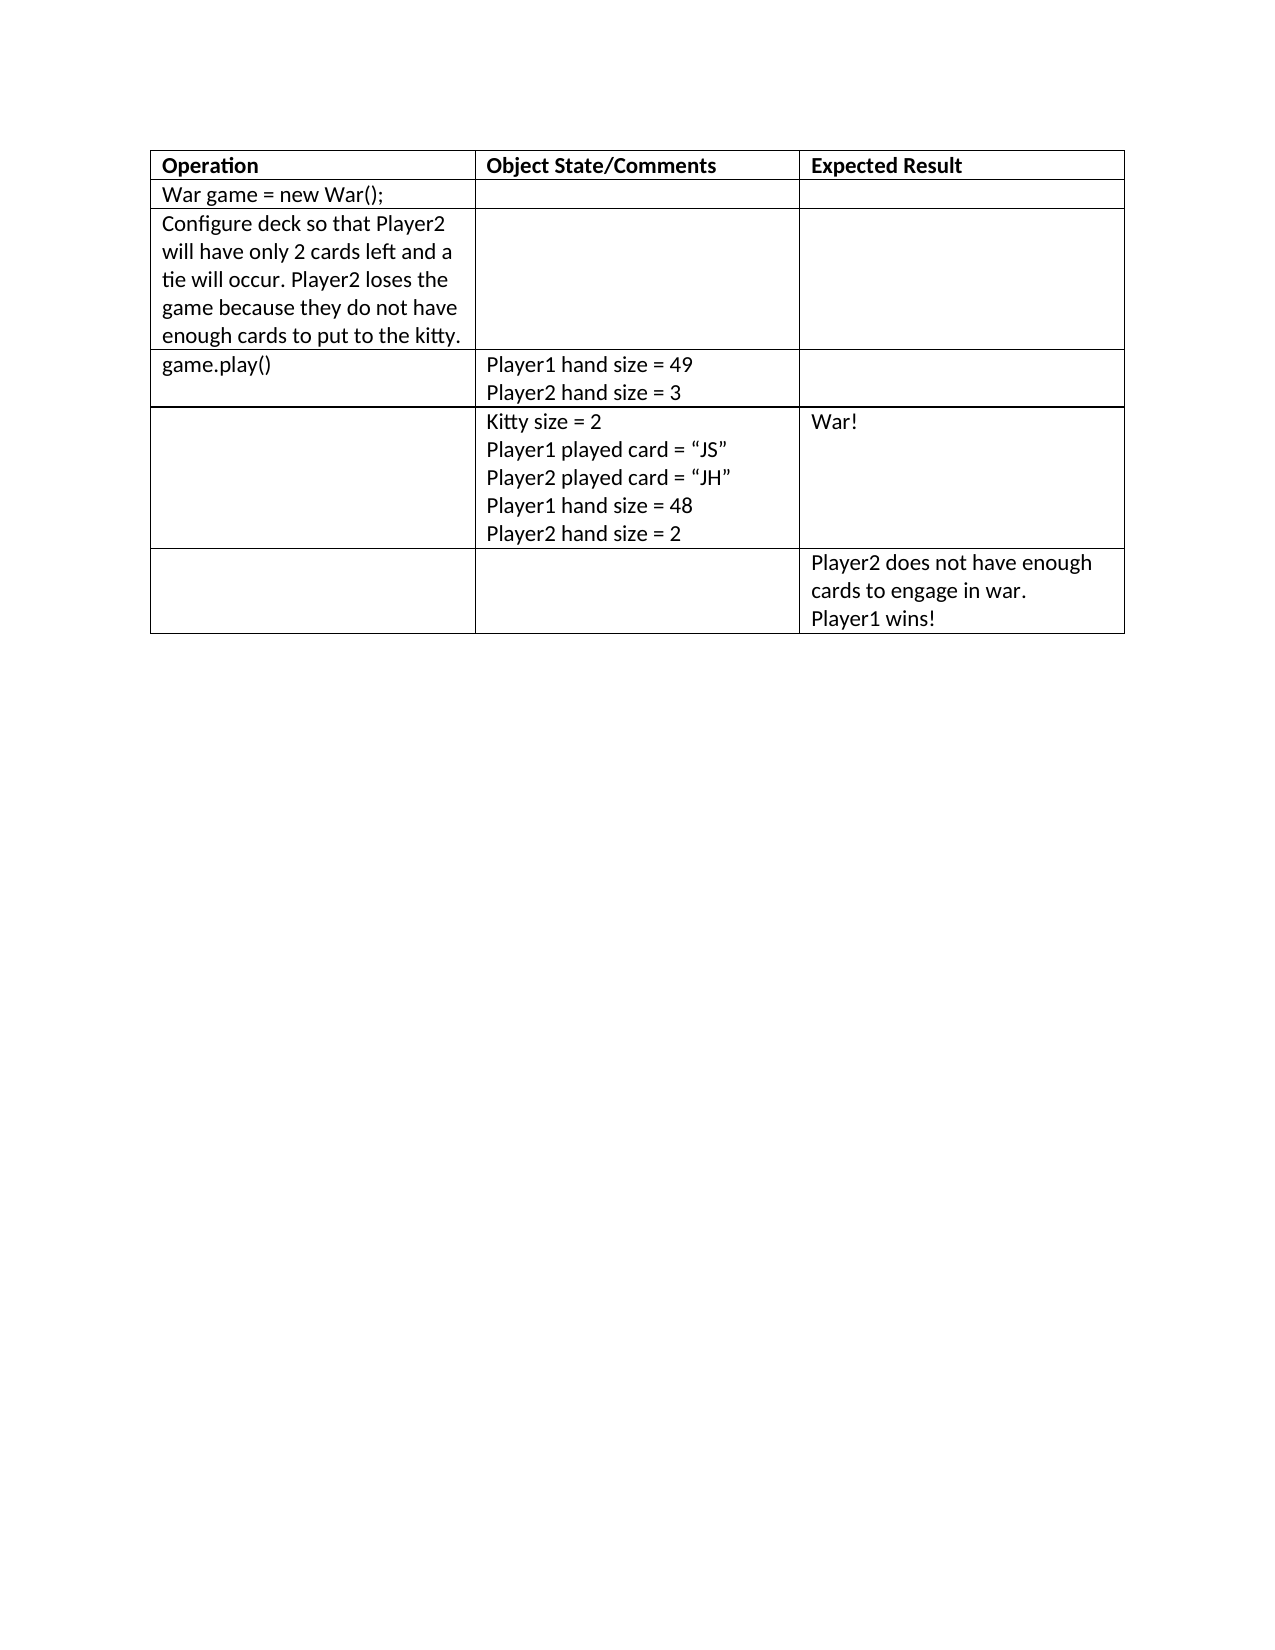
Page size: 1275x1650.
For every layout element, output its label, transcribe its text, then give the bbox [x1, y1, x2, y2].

table_cell Configure deck so that Player2 will have only 2 cards left and a tie will occur. Player2 loses the game because they do not have enough cards to put to the kitty. [151, 209, 475, 349]
table_cell game.play() [151, 350, 475, 406]
table_cell Player1 hand size = 49 Player2 hand size = 3 [476, 350, 799, 406]
table_cell [800, 180, 1124, 208]
table_cell War! [800, 408, 1124, 547]
table_cell [151, 408, 475, 547]
table_cell Player2 does not have enough cards to engage in war. Player1 wins! [800, 549, 1124, 633]
table_cell War game = new War(); [151, 180, 475, 208]
table_header Expected Result [800, 151, 1124, 179]
table_cell [800, 350, 1124, 406]
table_cell [800, 209, 1124, 349]
table_header Operation [151, 151, 475, 179]
table_cell [476, 549, 799, 633]
table_cell [476, 180, 799, 208]
table_cell [476, 209, 799, 349]
table_cell Kitty size = 2 Player1 played card = “JS” Player2 played card = “JH” Player1 hand size = 48 Player2 hand size = 2 [476, 408, 799, 547]
table_cell [151, 549, 475, 633]
table_header Object State/Comments [476, 151, 799, 179]
